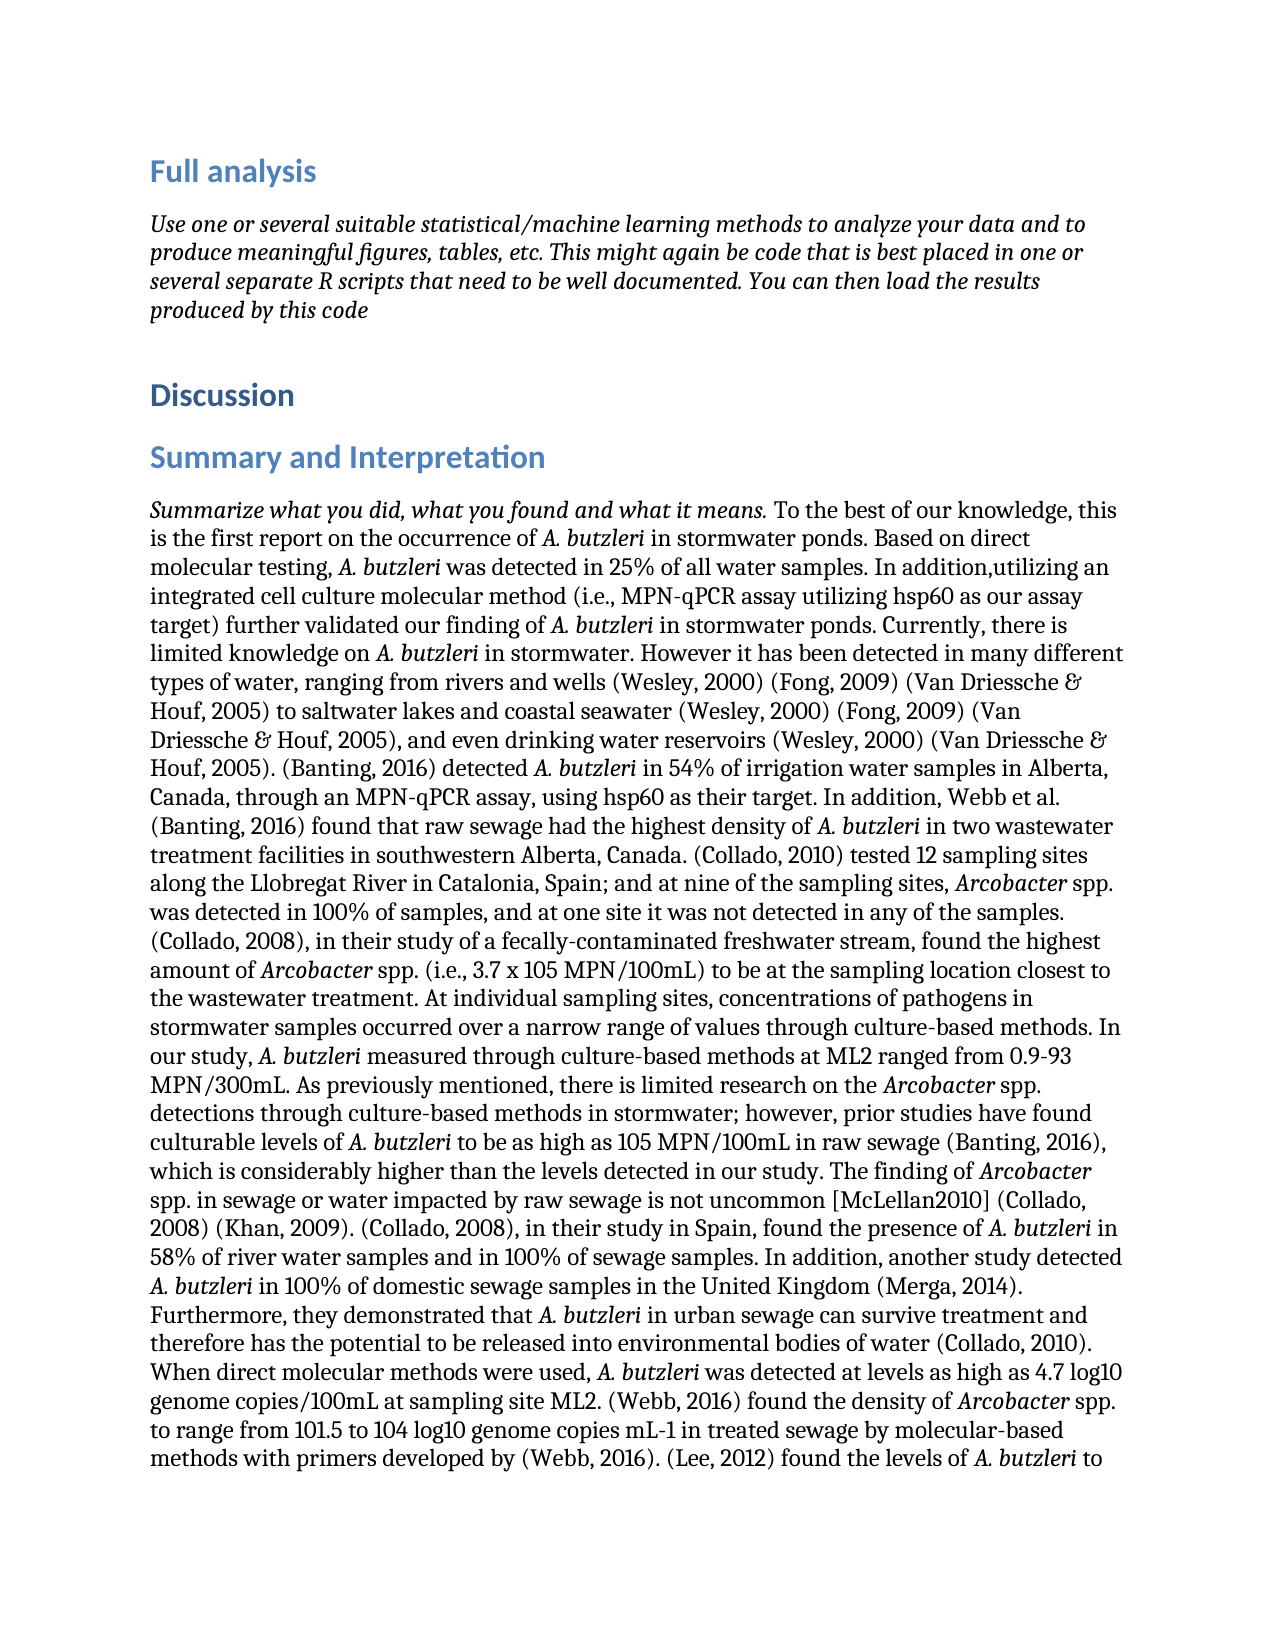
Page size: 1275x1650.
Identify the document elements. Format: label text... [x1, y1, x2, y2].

subtitle Discussion [150, 374, 1125, 415]
subtitle Summary and Interpretation [150, 436, 1125, 477]
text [150, 496, 1125, 1473]
subtitle Full analysis [150, 150, 1125, 191]
text Use one or several suitable statistical/machine learning methods to analyze your data and to produce meaningful figures, tables, etc. This might again be code that is best placed in one or several separate R scripts that need to be well documented. You can then load the results produced by this code [150, 209, 1125, 324]
